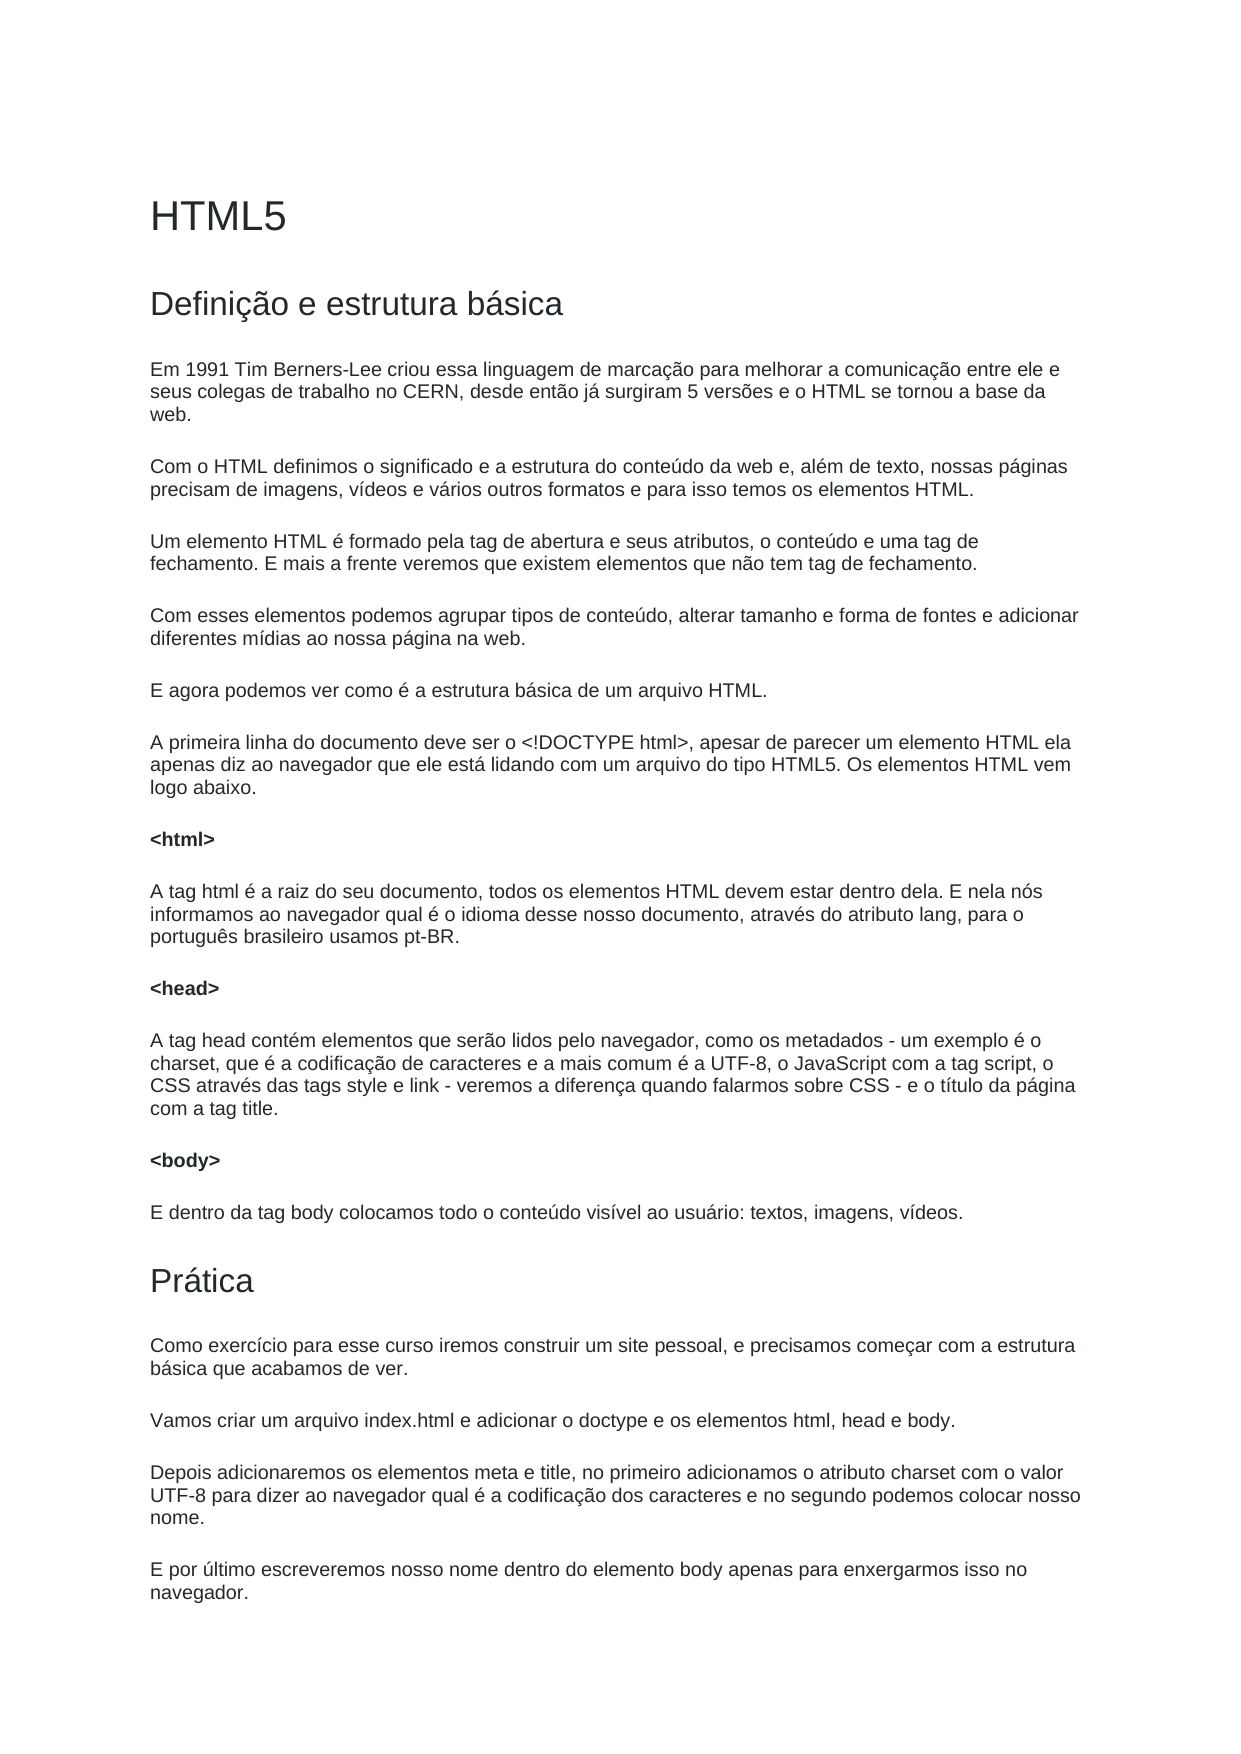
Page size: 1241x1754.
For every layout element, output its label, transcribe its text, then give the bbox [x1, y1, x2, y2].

text <body> [150, 1149, 1090, 1172]
subtitle Prática [150, 1261, 1090, 1299]
text E por último escreveremos nosso nome dentro do elemento body apenas para enxergarmos isso no navegador. [150, 1558, 1090, 1603]
text Depois adicionaremos os elementos meta e title, no primeiro adicionamos o atributo charset com o valor UTF-8 para dizer ao navegador qual é a codificação dos caracteres e no segundo podemos colocar nosso nome. [150, 1461, 1090, 1529]
text E agora podemos ver como é a estrutura básica de um arquivo HTML. [150, 679, 1090, 701]
text Como exercício para esse curso iremos construir um site pessoal, e precisamos começar com a estrutura básica que acabamos de ver. [150, 1334, 1090, 1380]
text A tag html é a raiz do seu documento, todos os elementos HTML devem estar dentro dela. E nela nós informamos ao navegador qual é o idioma desse nosso documento, através do atributo lang, para o português brasileiro usamos pt-BR. [150, 880, 1090, 948]
text Com esses elementos podemos agrupar tipos de conteúdo, alterar tamanho e forma de fontes e adicionar diferentes mídias ao nossa página na web. [150, 604, 1090, 649]
text Com o HTML definimos o significado e a estrutura do conteúdo da web e, além de texto, nossas páginas precisam de imagens, vídeos e vários outros formatos e para isso temos os elementos HTML. [150, 455, 1090, 500]
text A tag head contém elementos que serão lidos pelo navegador, como os metadados - um exemplo é o charset, que é a codificação de caracteres e a mais comum é a UTF-8, o JavaScript com a tag script, o CSS através das tags style e link - veremos a diferença quando falarmos sobre CSS - e o título da página com a tag title. [150, 1029, 1090, 1120]
text Um elemento HTML é formado pela tag de abertura e seus atributos, o conteúdo e uma tag de fechamento. E mais a frente veremos que existem elementos que não tem tag de fechamento. [150, 529, 1090, 575]
subtitle Definição e estrutura básica [150, 284, 1090, 323]
text A primeira linha do documento deve ser o <!DOCTYPE html>, apesar de parecer um elemento HTML ela apenas diz ao navegador que ele está lidando com um arquivo do tipo HTML5. Os elementos HTML vem logo abaixo. [150, 731, 1090, 799]
text Vamos criar um arquivo index.html e adicionar o doctype e os elementos html, head e body. [150, 1409, 1090, 1432]
text Em 1991 Tim Berners-Lee criou essa linguagem de marcação para melhorar a comunicação entre ele e seus colegas de trabalho no CERN, desde então já surgiram 5 versões e o HTML se tornou a base da web. [150, 358, 1090, 426]
text <html> [150, 828, 1090, 851]
text <head> [150, 977, 1090, 1000]
text E dentro da tag body colocamos todo o conteúdo visível ao usuário: textos, imagens, vídeos. [150, 1201, 1090, 1223]
subtitle HTML5 [150, 192, 1090, 239]
